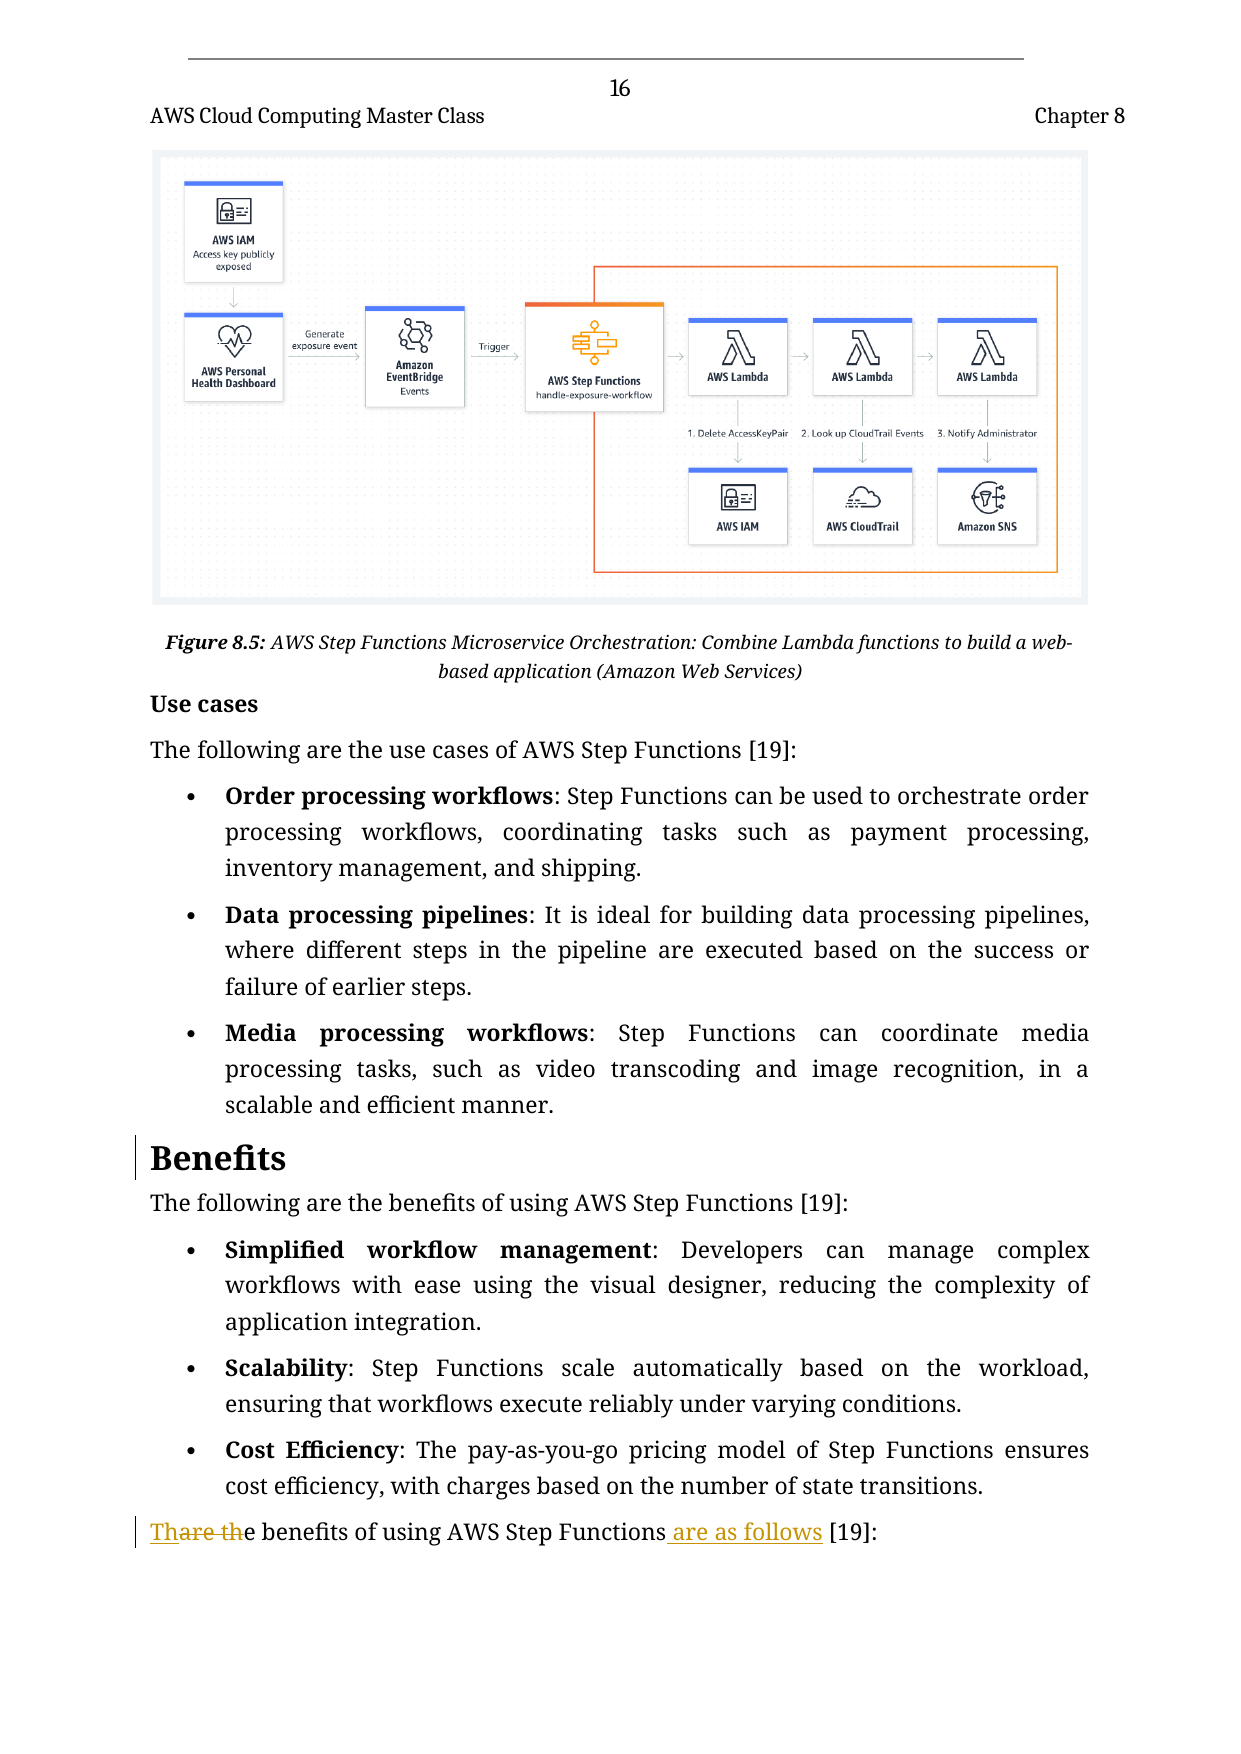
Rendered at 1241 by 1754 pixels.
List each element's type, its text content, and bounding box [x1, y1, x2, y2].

list Scalability: Step Functions scale automatically based on the workload, ensuring that workflows execute reliably under varying conditions. [187, 1352, 1090, 1419]
subtitle Benefits [150, 1135, 1090, 1180]
text Figure 8.5: AWS Step Functions Microservice Orchestration: Combine Lambda functions to build a web-based application (Amazon Web Services) [150, 629, 1090, 684]
text The following are the use cases of AWS Step Functions : [150, 734, 1090, 765]
list Simplified workflow management: Developers can manage complex workflows with ease using the visual designer, reducing the complexity of application integration. [187, 1233, 1090, 1337]
picture [152, 150, 1089, 605]
list Data processing pipelines: It is ideal for building data processing pipelines, where different steps in the pipeline are executed based on the success or failure of earlier steps. [187, 898, 1090, 1002]
text The following are the benefits of using AWS Step Functions : [150, 1187, 1090, 1218]
text Use cases [150, 688, 1090, 719]
text e benefits of using AWS Step Functions: [150, 1516, 1090, 1548]
list Media processing workflows: Step Functions can coordinate media processing tasks, such as video transcoding and image recognition, in a scalable and efficient manner. [187, 1017, 1090, 1120]
list Cost Efficiency: The pay-as-you-go pricing model of Step Functions ensures cost efficiency, with charges based on the number of state transitions. [187, 1434, 1090, 1501]
list Order processing workflows: Step Functions can be used to orchestrate order processing workflows, coordinating tasks such as payment processing, inventory management, and shipping. [187, 780, 1090, 883]
